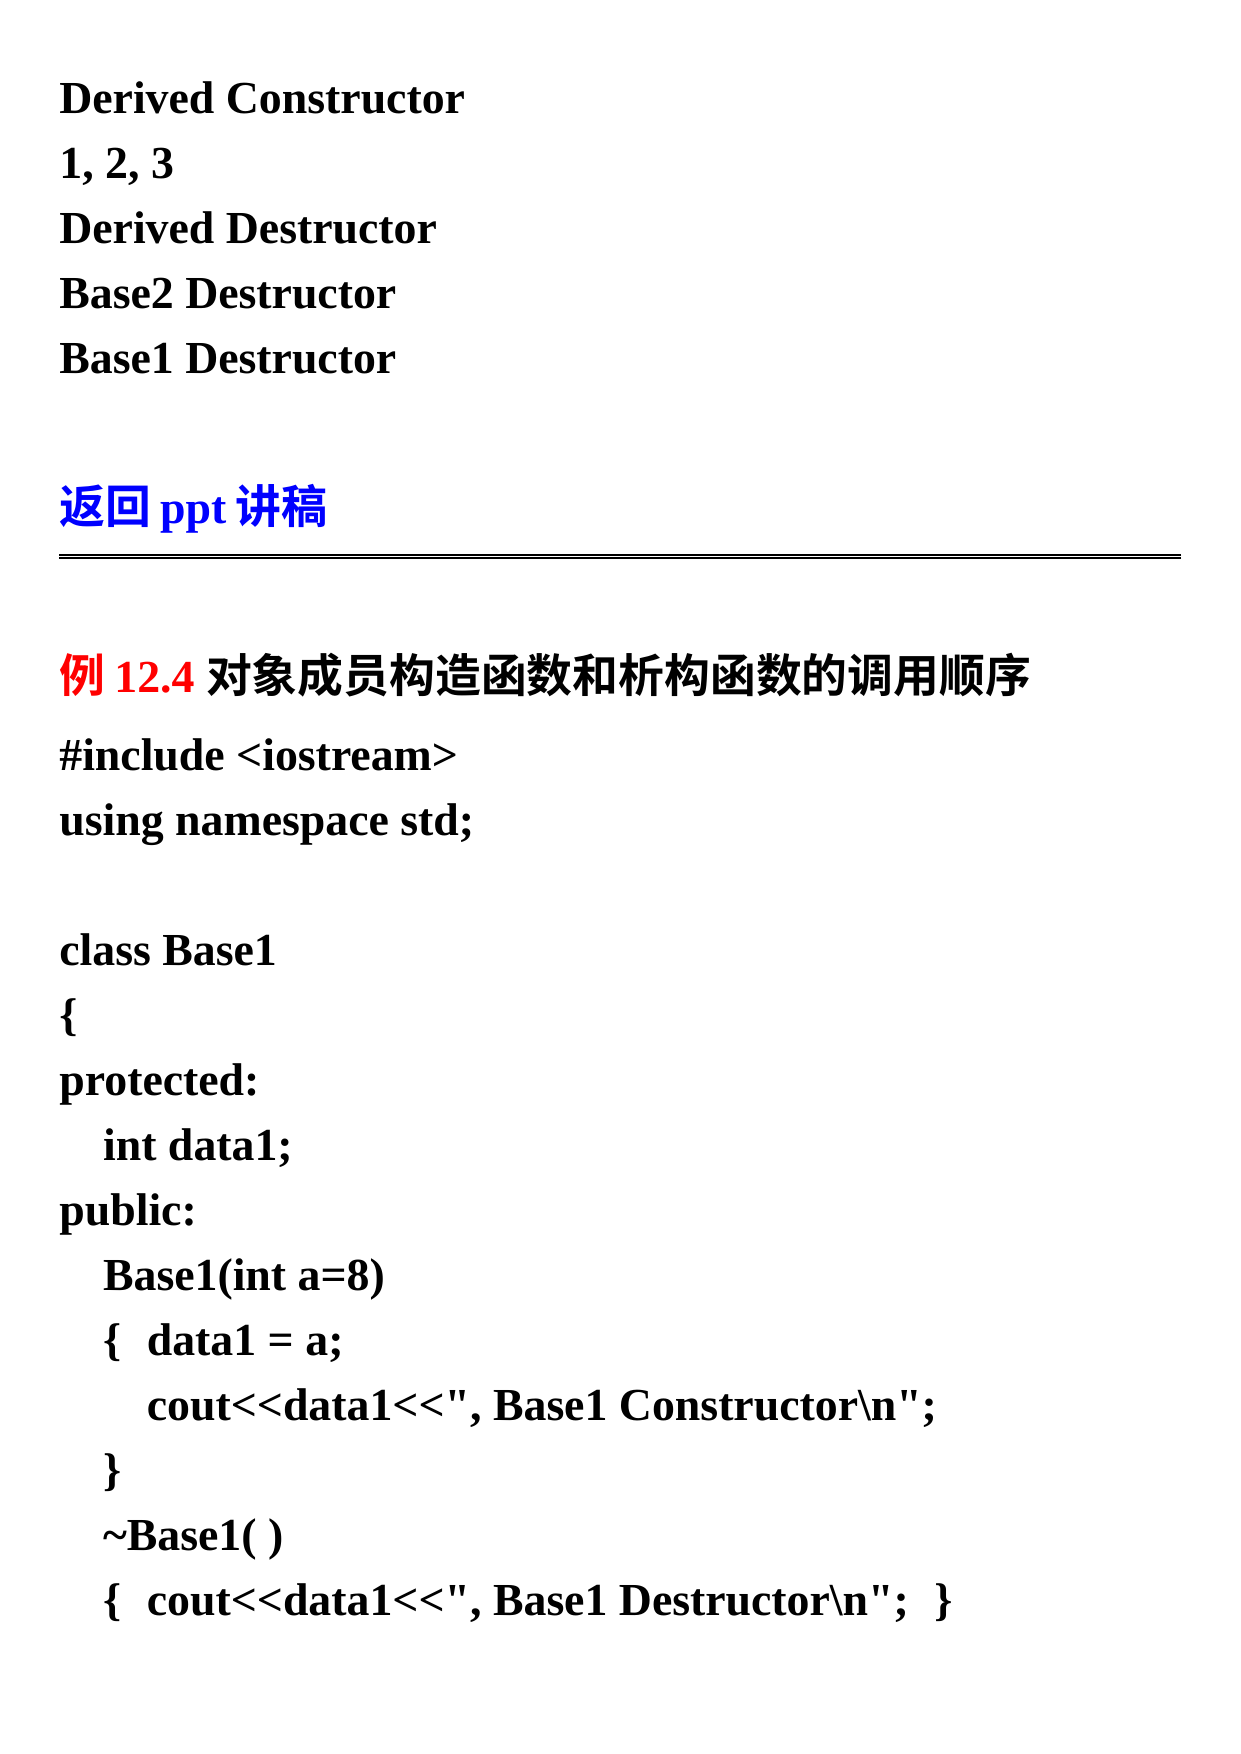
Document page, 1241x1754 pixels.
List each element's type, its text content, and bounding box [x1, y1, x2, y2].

text { cout<<data1<<", Base1 Destructor\n"; } [59, 1566, 1181, 1631]
text int data1; [59, 1111, 1181, 1176]
text Base1(int a=8) [59, 1241, 1181, 1306]
text protected: [59, 1046, 1181, 1111]
text 例12.4 对象成员构造函数和析构函数的调用顺序 [59, 624, 1181, 721]
text } [59, 1436, 1181, 1501]
text public: [59, 1176, 1181, 1241]
text #include <iostream> [59, 721, 1181, 786]
text Base1 Destructor [59, 324, 1181, 389]
text using namespace std; [59, 786, 1181, 851]
text { data1 = a; [59, 1306, 1181, 1371]
text class Base1 [59, 916, 1181, 981]
text Base2 Destructor [59, 259, 1181, 324]
text cout<<data1<<", Base1 Constructor\n"; [59, 1371, 1181, 1436]
text Derived Destructor [59, 194, 1181, 259]
text 返回ppt讲稿 [59, 454, 1181, 554]
text { [59, 981, 1181, 1046]
text Derived Constructor [59, 64, 1181, 129]
text 1, 2, 3 [59, 129, 1181, 194]
text ~Base1( ) [59, 1501, 1181, 1566]
